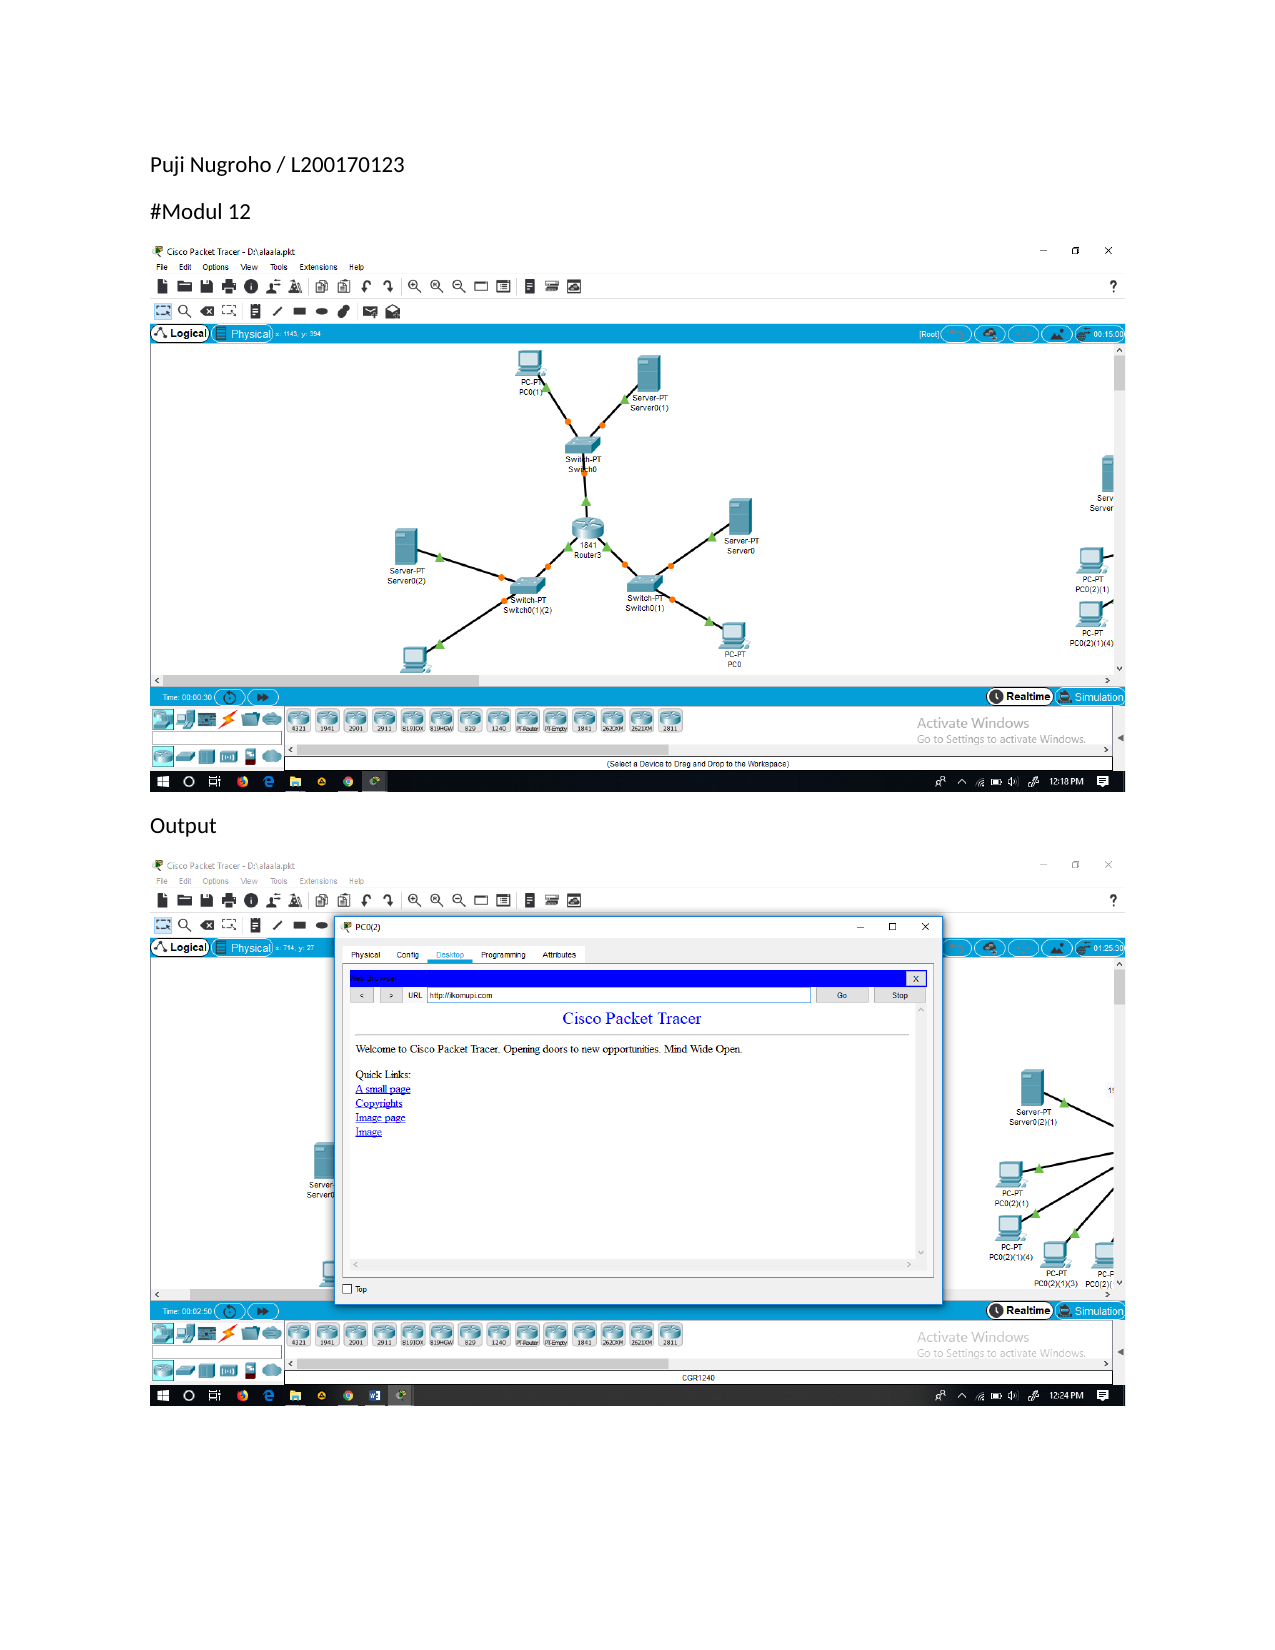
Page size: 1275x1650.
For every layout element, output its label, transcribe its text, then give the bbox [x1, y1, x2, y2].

picture [984, 943, 996, 953]
picture [984, 329, 996, 339]
text Puji Nugroho / L200170123 [150, 150, 1125, 178]
picture [1059, 1305, 1071, 1316]
picture [258, 1309, 267, 1314]
text #Modul 12 [150, 197, 1125, 225]
picture [150, 857, 1125, 1406]
picture [1059, 691, 1071, 702]
text Output [150, 811, 1125, 839]
picture [258, 695, 267, 700]
picture [150, 243, 1125, 792]
